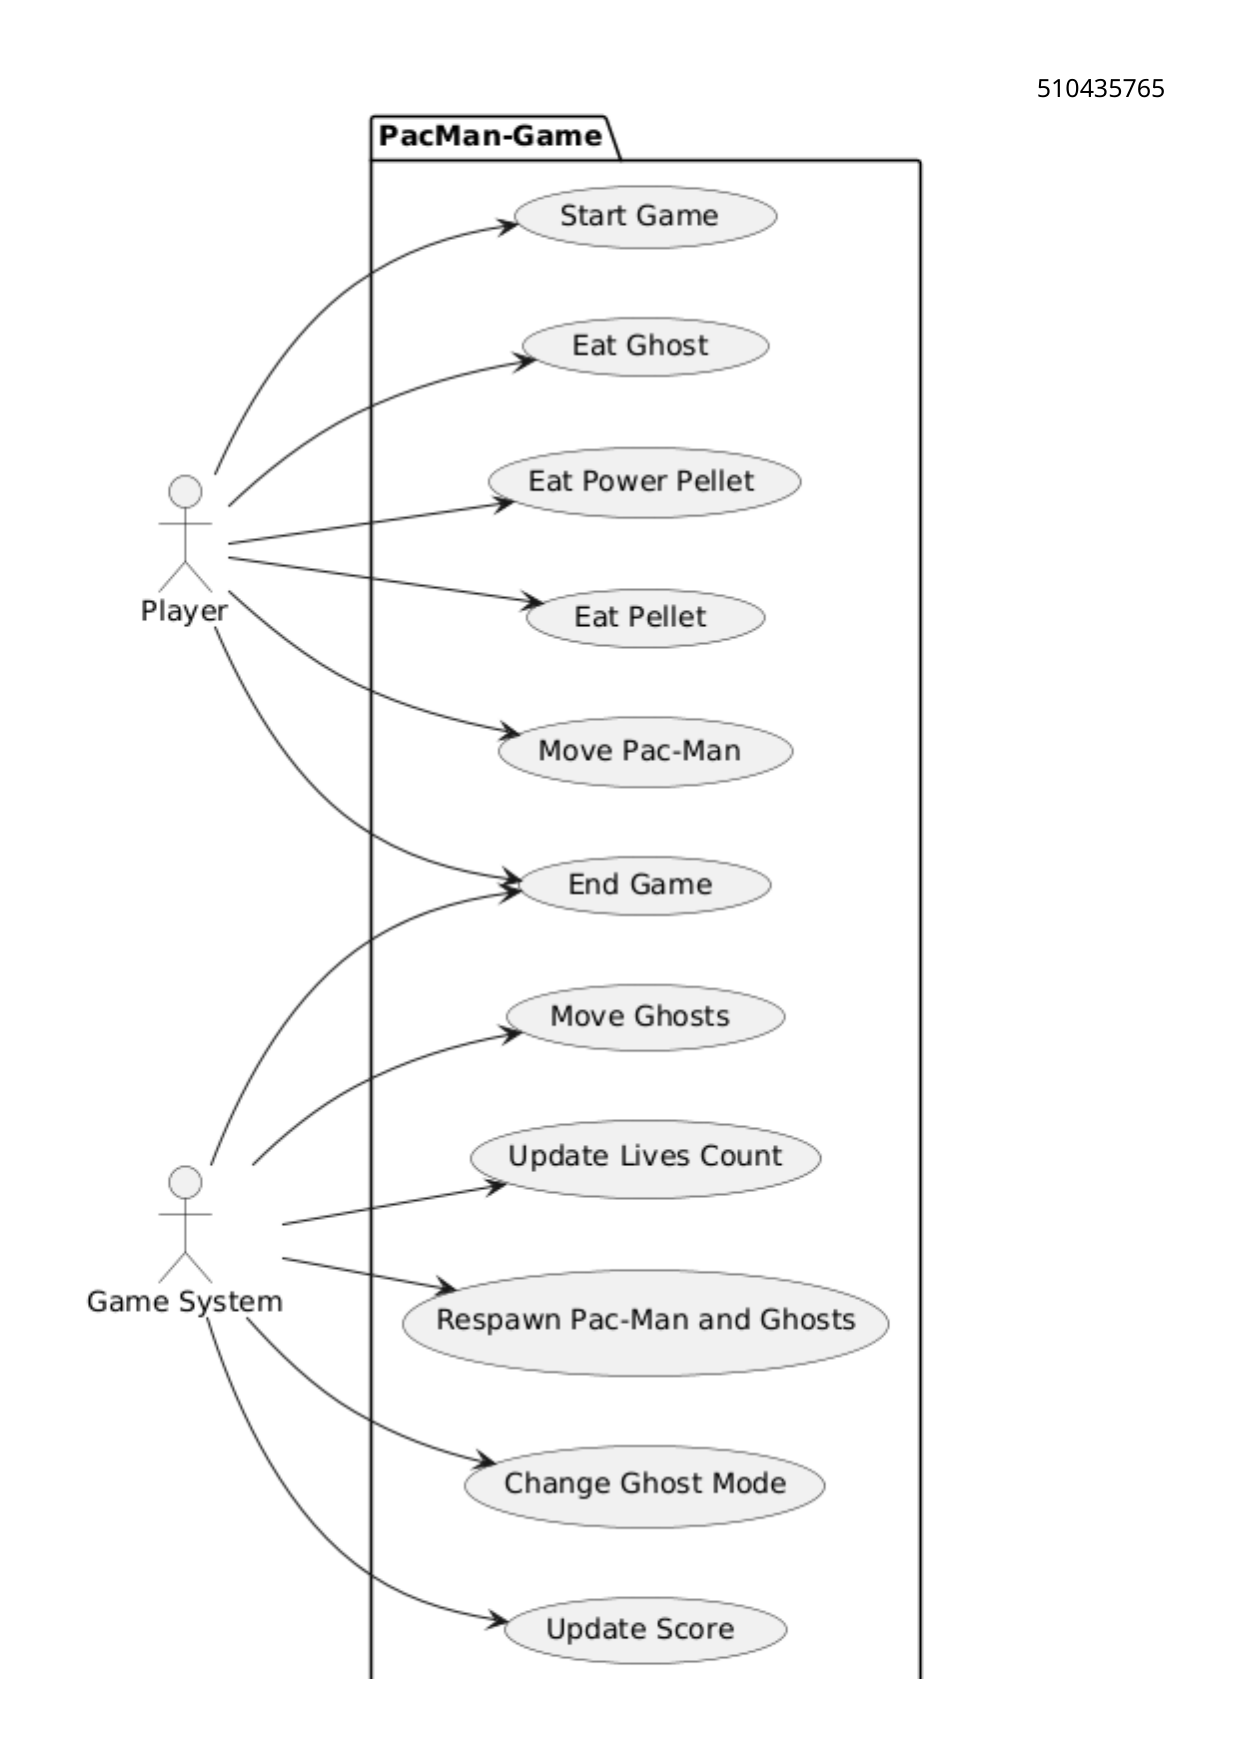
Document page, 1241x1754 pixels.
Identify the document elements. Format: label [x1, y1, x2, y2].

picture [75, 105, 932, 1679]
